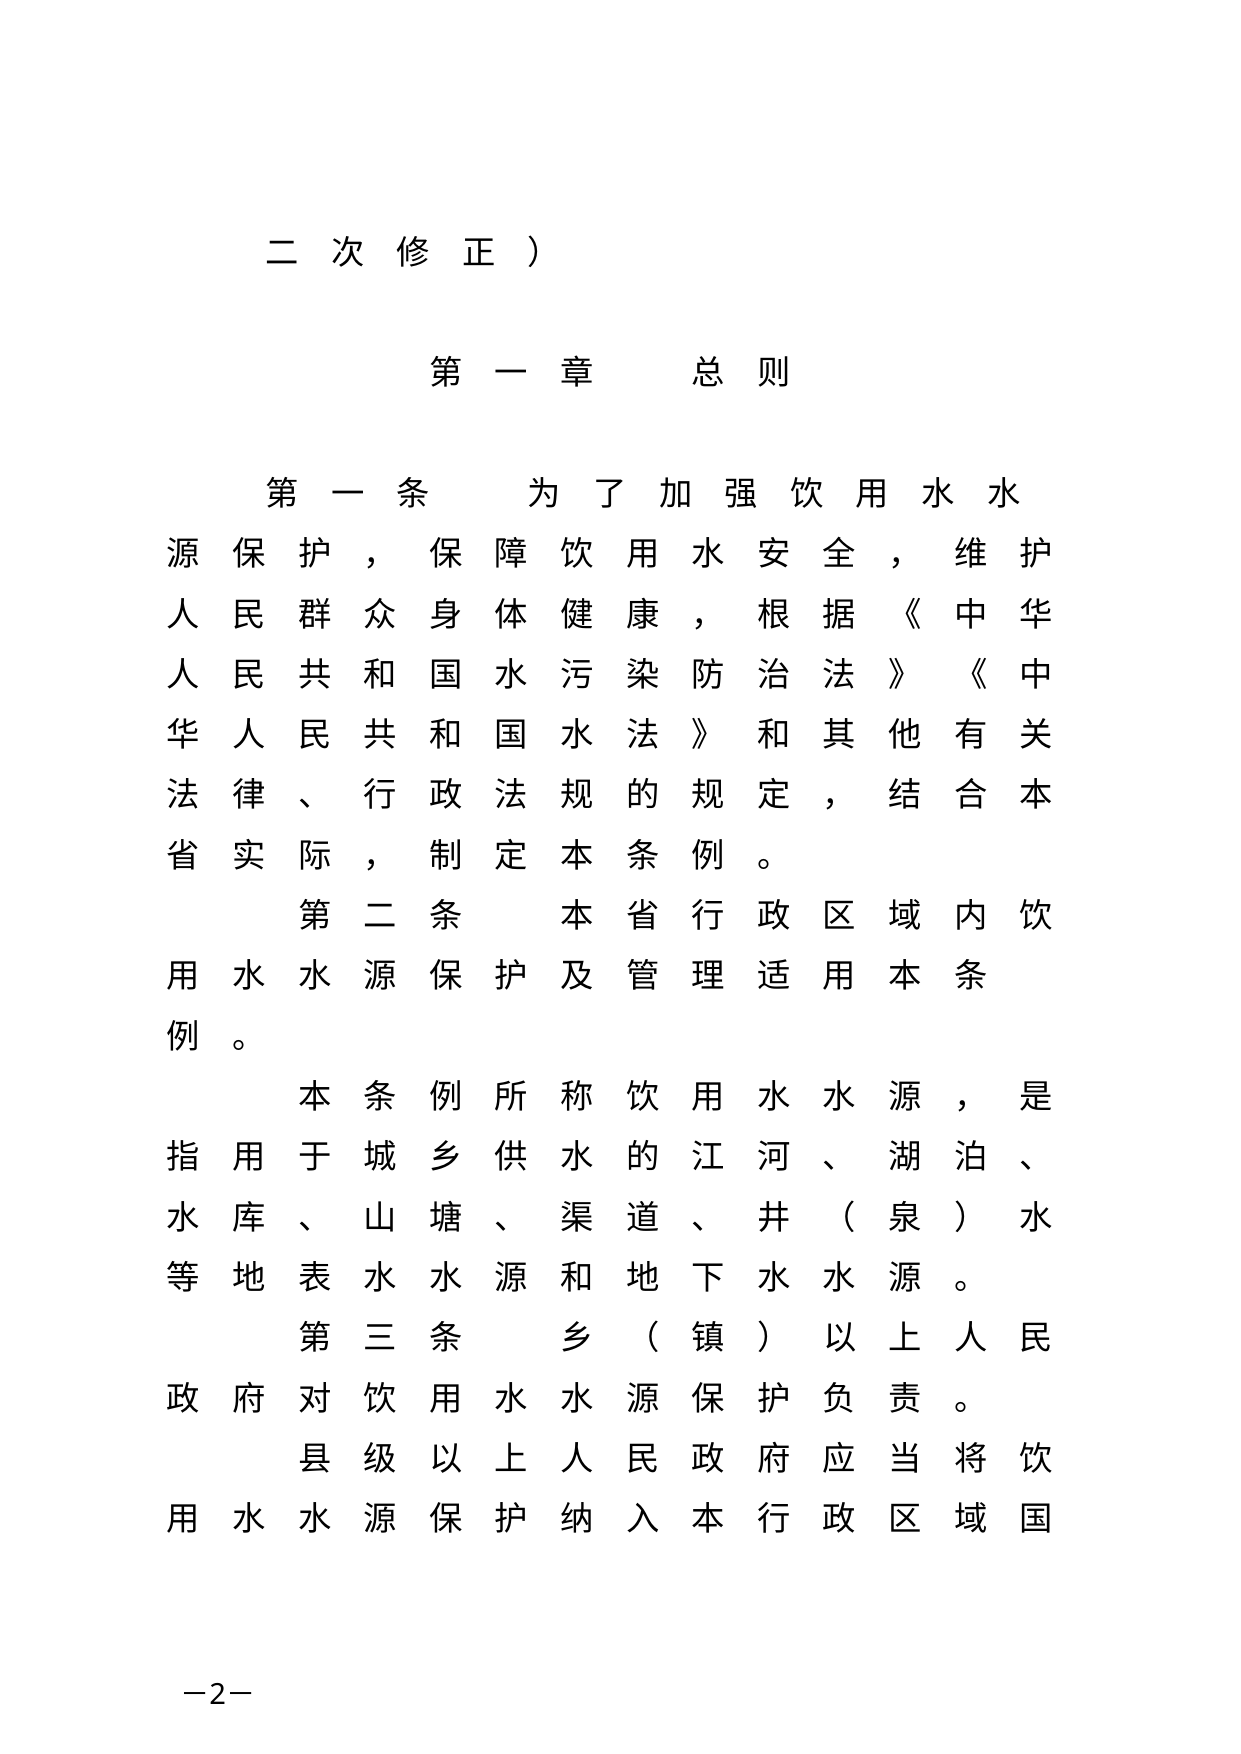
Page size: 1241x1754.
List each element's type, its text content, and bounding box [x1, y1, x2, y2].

text 第三条 乡（镇）以上人民政府对饮用水水源保护负责。 [167, 1305, 1085, 1426]
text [232, 219, 1019, 280]
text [167, 1426, 1085, 1546]
text 第二条 本省行政区域内饮用水水源保护及管理适用本条例。 [167, 883, 1085, 1064]
text 第一章 总则 [167, 340, 1085, 400]
text 第一条 为了加强饮用水水源保护，保障饮用水安全，维护人民群众身体健康，根据《中华人民共和国水污染防治法》《中华人民共和国水法》和其他有关法律、行政法规的规定，结合本省实际，制定本条例。 [167, 461, 1085, 883]
text 本条例所称饮用水水源，是指用于城乡供水的江河、湖泊、水库、山塘、渠道、井（泉）水等地表水水源和地下水水源。 [167, 1064, 1085, 1305]
